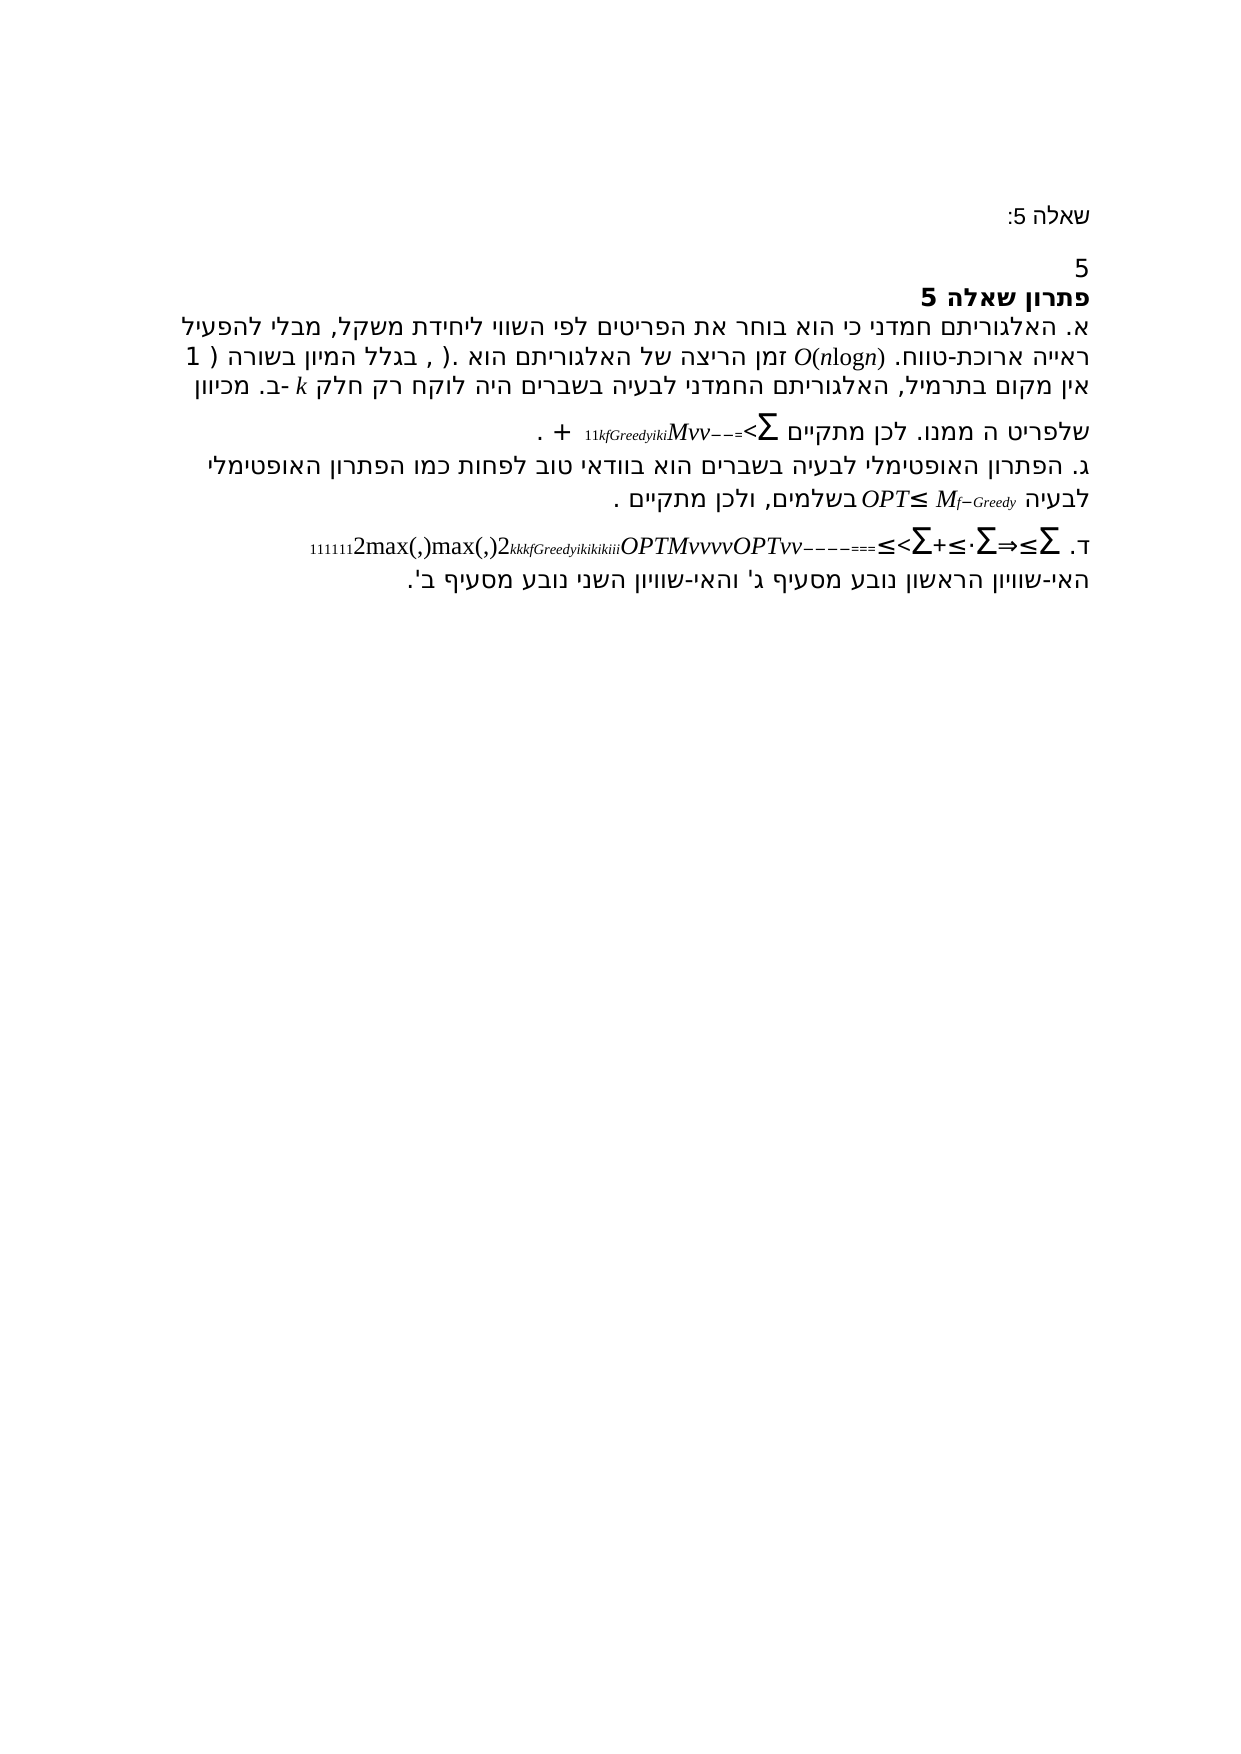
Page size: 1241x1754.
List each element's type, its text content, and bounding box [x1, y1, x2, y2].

text שאלה 5: [150, 203, 1090, 229]
text ד. 1111112max(,)max(,)2kkkfGreedyikikikiiiOPTMvvvvOPTvv−−−−===≤<Σ+≤⋅Σ⇒≤Σ [150, 514, 1090, 565]
text 5 [150, 254, 1090, 283]
text א. האלגוריתם חמדני כי הוא בוחר את הפריטים לפי השווי ליחידת משקל, מבלי להפעיל ראייה ארוכת-טווח. O(nlogn) זמן הריצה של האלגוריתם הוא .( , בגלל המיון בשורה ( 1 [150, 312, 1090, 371]
text האי-שוויון הראשון נובע מסעיף ג' והאי-שוויון השני נובע מסעיף ב'. [150, 565, 1090, 594]
text פתרון שאלה 5 [150, 283, 1090, 312]
text ג. הפתרון האופטימלי לבעיה בשברים הוא בוודאי טוב לפחות כמו הפתרון האופטימלי לבעיה OPT≤ Mf−Greedy בשלמים, ולכן מתקיים . [150, 451, 1090, 514]
text אין מקום בתרמיל, האלגוריתם החמדני לבעיה בשברים היה לוקח רק חלק k -ב. מכיוון שלפריט ה ממנו. לכן מתקיים 11kfGreedyikiMvv−−=<Σ + . [150, 371, 1090, 451]
